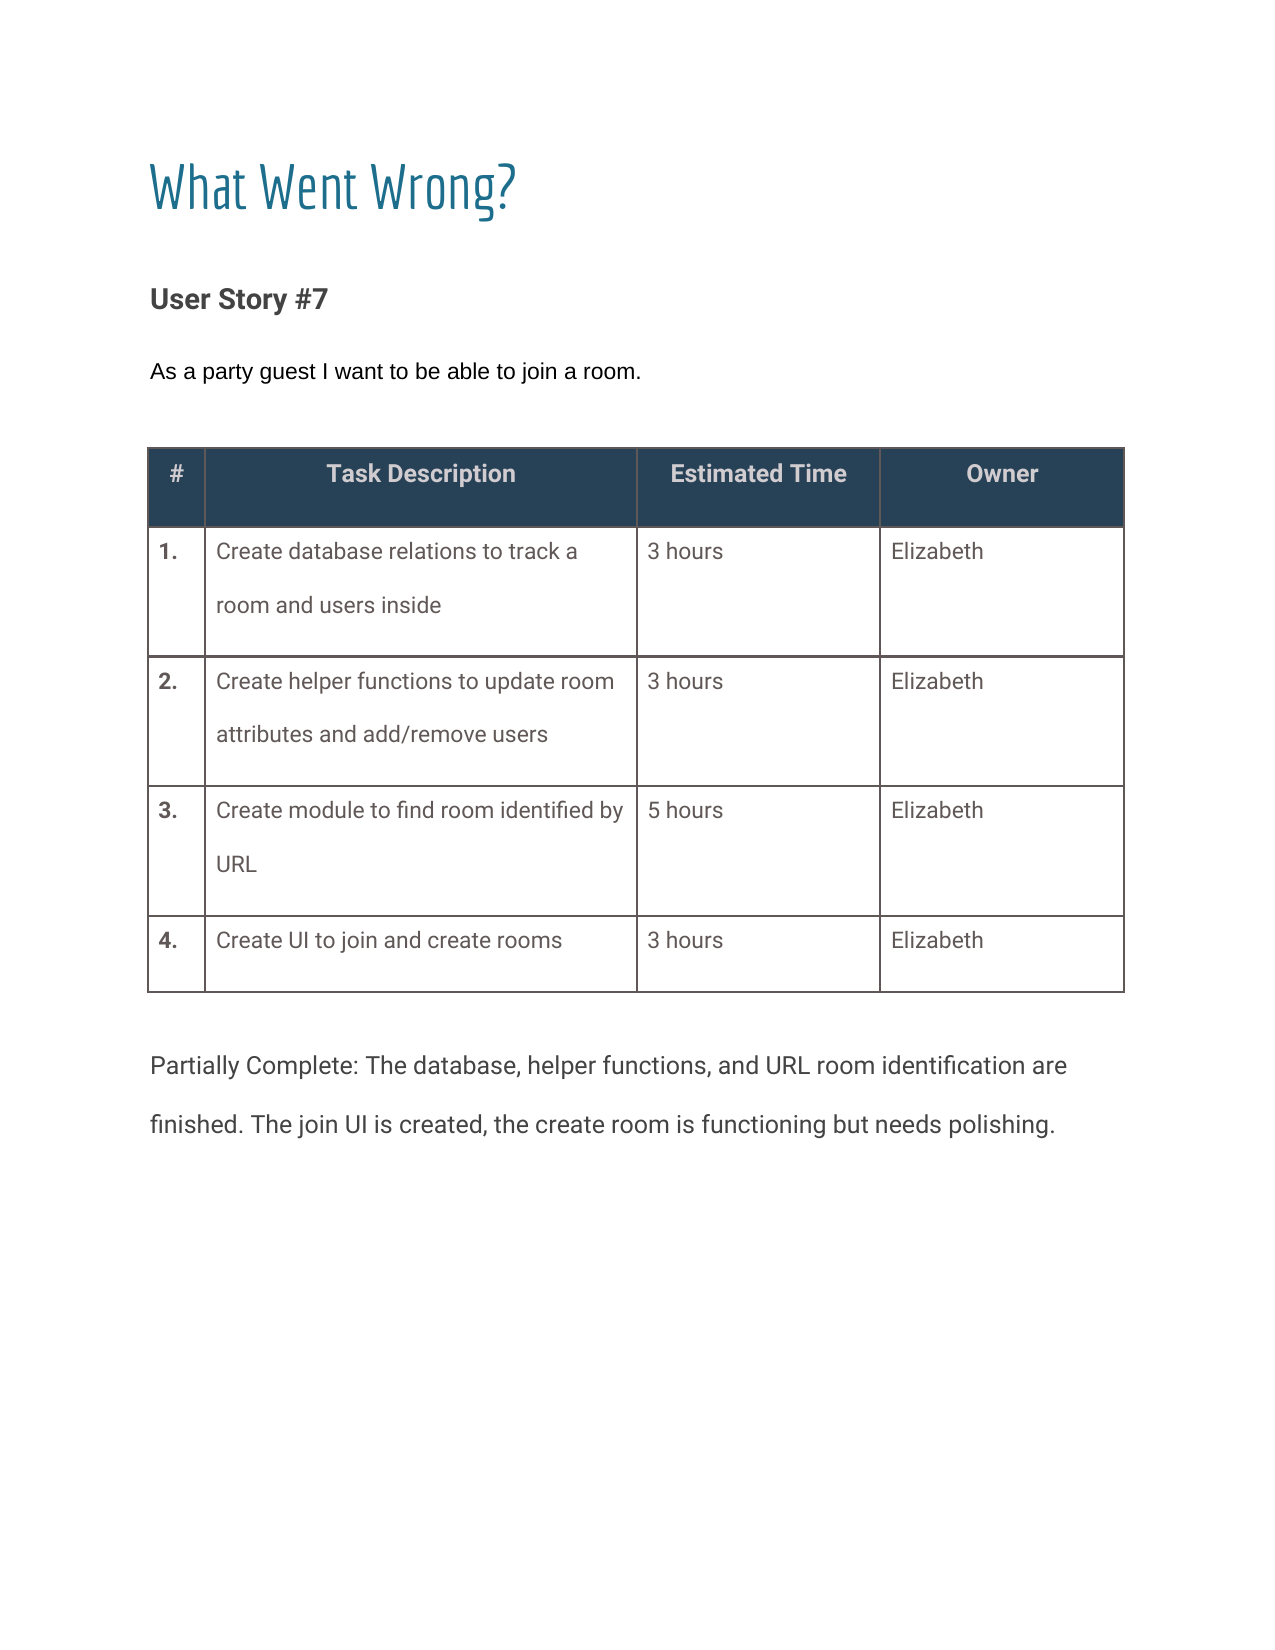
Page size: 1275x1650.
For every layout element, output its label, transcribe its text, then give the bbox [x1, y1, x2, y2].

table_cell Elizabeth [881, 917, 1123, 991]
table_cell Create UI to join and create rooms [206, 917, 636, 991]
table_cell 5 hours [638, 787, 879, 915]
table_cell 3 hours [638, 658, 879, 785]
table_header Task Description [206, 449, 636, 526]
table_header Owner [881, 449, 1123, 526]
text Partially Complete: The database, helper functions, and URL room identification are finished. The join UI is created, the create room is functioning but needs polishing. [150, 1052, 1125, 1139]
table_cell 3 hours [638, 917, 879, 991]
table_cell Create helper functions to update room attributes and add/remove users [206, 658, 636, 785]
table_cell Elizabeth [881, 787, 1123, 915]
table_cell 3. [149, 787, 204, 915]
table_cell 3 hours [638, 528, 879, 655]
table_header Estimated Time [638, 449, 879, 526]
table_cell Create module to find room identified by URL [206, 787, 636, 915]
table_cell 1. [149, 528, 204, 655]
text As a party guest I want to be able to join a room. [150, 358, 1125, 385]
table_cell Elizabeth [881, 528, 1123, 655]
table_header # [149, 449, 204, 526]
subtitle What Went Wrong? [148, 150, 939, 222]
table_cell 4. [149, 917, 204, 991]
table_cell Elizabeth [881, 658, 1123, 785]
table_cell 2. [149, 658, 204, 785]
table_cell Create database relations to track a room and users inside [206, 528, 636, 655]
subtitle User Story #7 [150, 282, 1125, 316]
